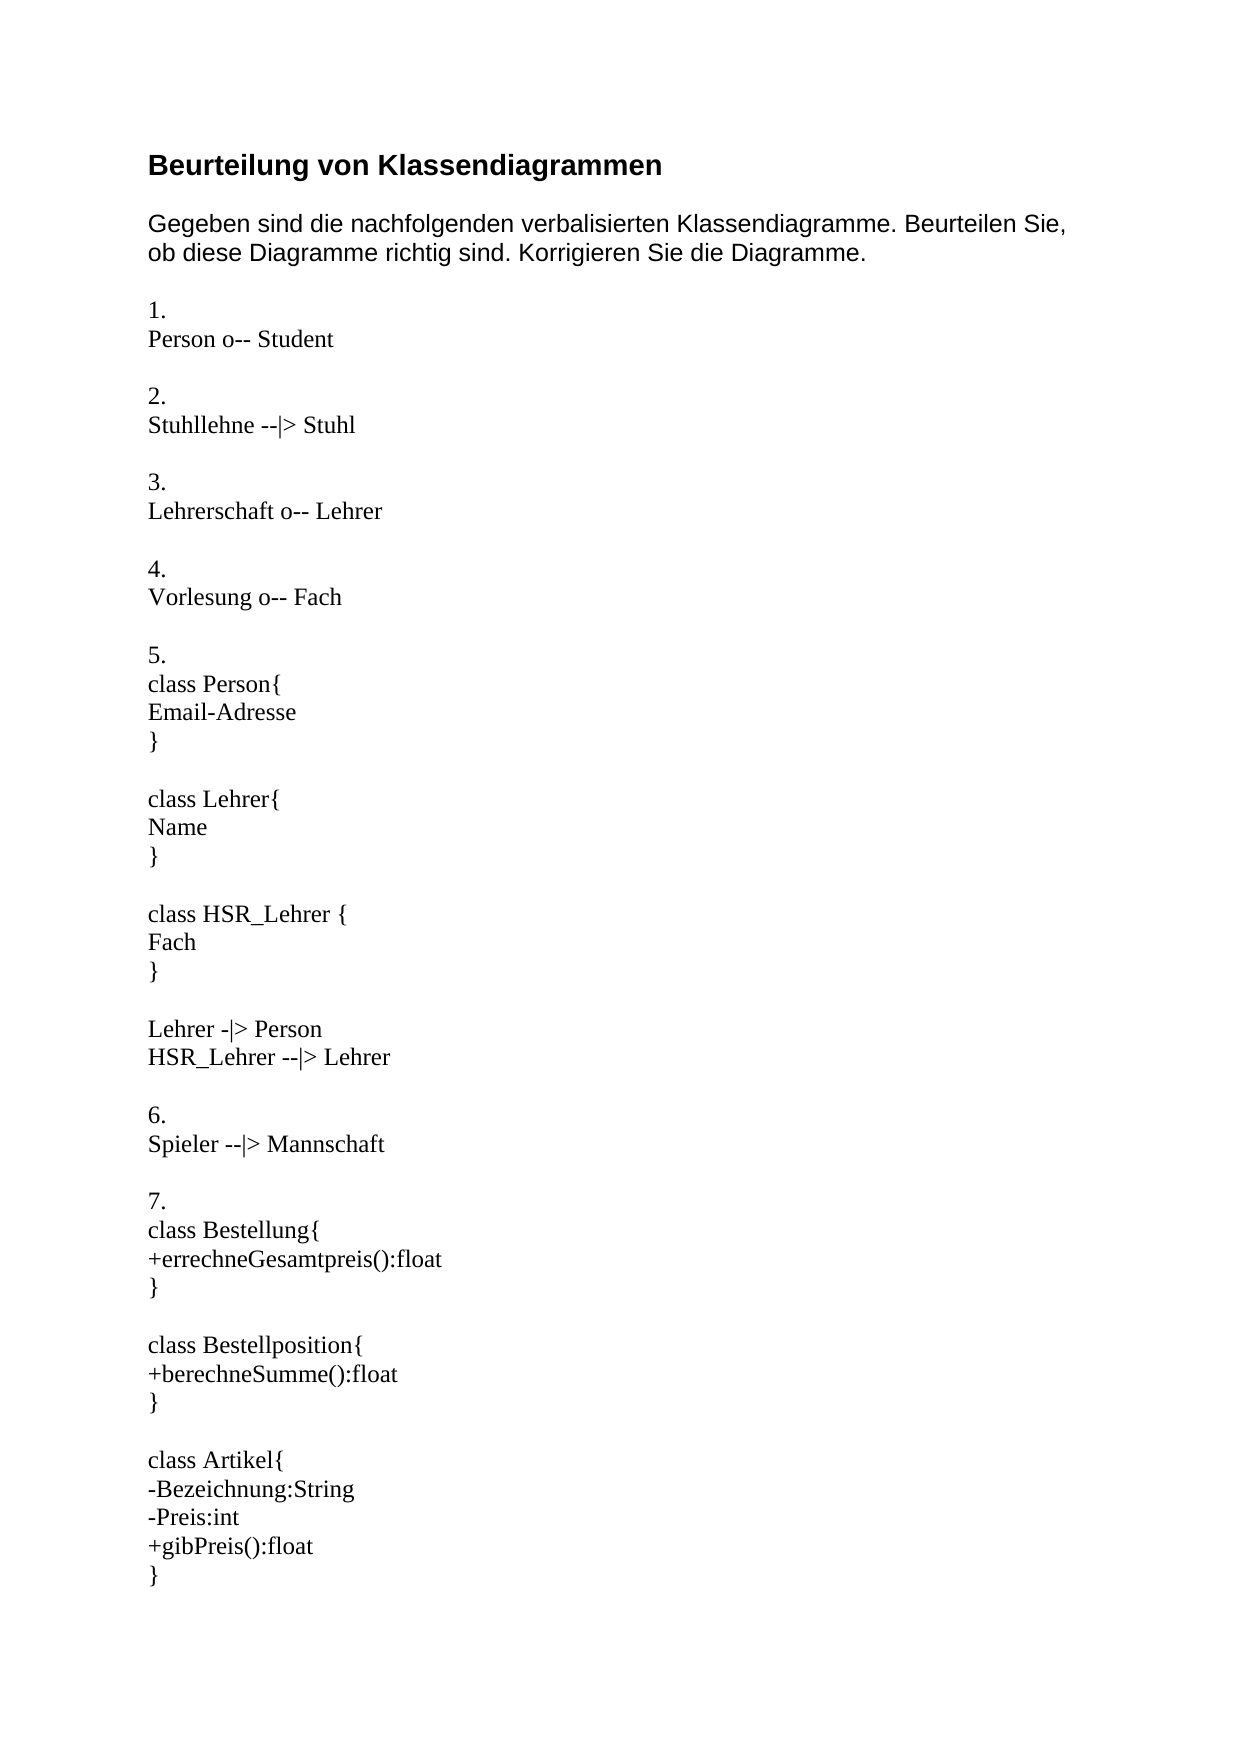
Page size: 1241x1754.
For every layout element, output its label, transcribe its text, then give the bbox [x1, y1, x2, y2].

text Name [148, 812, 1093, 841]
text class Artikel{ [148, 1445, 1093, 1474]
text -Bezeichnung:String [148, 1474, 1093, 1502]
text } [148, 1387, 1093, 1416]
text Stuhllehne --|> Stuhl [148, 410, 1093, 439]
text Email-Adresse [148, 697, 1093, 726]
text Vorlesung o-- Fach [148, 582, 1093, 611]
text } [148, 726, 1093, 755]
text Spieler --|> Mannschaft [148, 1129, 1093, 1157]
text } [148, 841, 1093, 870]
text } [148, 956, 1093, 985]
text class Lehrer{ [148, 784, 1093, 812]
text Gegeben sind die nachfolgenden verbalisierten Klassendiagramme. Beurteilen Sie, ob diese Diagramme richtig sind. Korrigieren Sie die Diagramme. [148, 209, 1093, 266]
text class Bestellung{ [148, 1215, 1093, 1244]
text -Preis:int [148, 1502, 1093, 1531]
text } [148, 1272, 1093, 1301]
text Beurteilung von Klassendiagrammen [148, 148, 1093, 181]
text class Person{ [148, 669, 1093, 697]
text Lehrer -|> Person [148, 1014, 1093, 1042]
text HSR_Lehrer --|> Lehrer [148, 1042, 1093, 1071]
text Lehrerschaft o-- Lehrer [148, 496, 1093, 525]
text +errechneGesamtpreis():float [148, 1244, 1093, 1272]
text +berechneSumme():float [148, 1359, 1093, 1387]
text +gibPreis():float [148, 1531, 1093, 1560]
text } [148, 1560, 1093, 1589]
text class Bestellposition{ [148, 1330, 1093, 1359]
text class HSR_Lehrer { [148, 899, 1093, 927]
text Person o-- Student [148, 324, 1093, 352]
text Fach [148, 927, 1093, 956]
